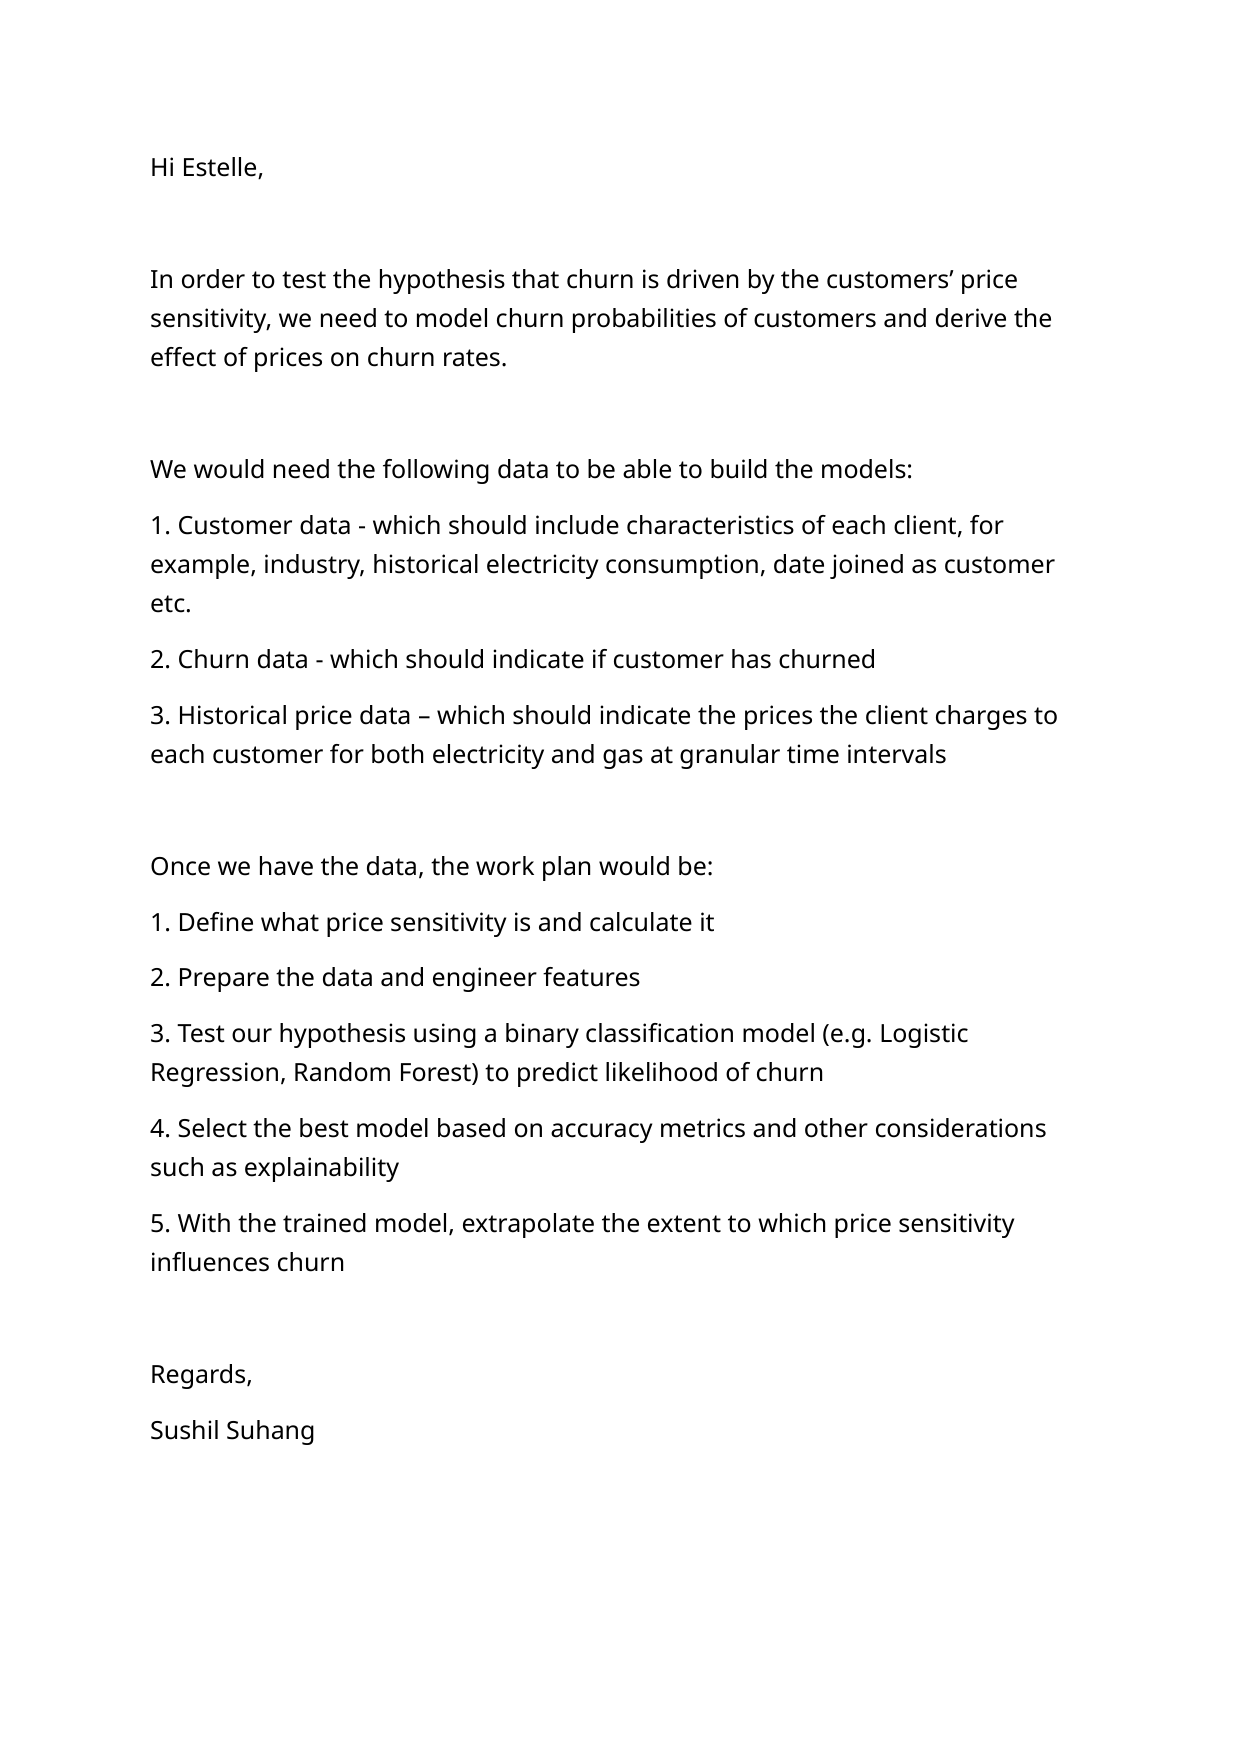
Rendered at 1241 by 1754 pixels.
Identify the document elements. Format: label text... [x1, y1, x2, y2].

text 5. With the trained model, extrapolate the extent to which price sensitivity influences churn [150, 1206, 1090, 1279]
text 2. Churn data - which should indicate if customer has churned [150, 642, 1090, 676]
text In order to test the hypothesis that churn is driven by the customers’ price sensitivity, we need to model churn probabilities of customers and derive the effect of prices on churn rates. [150, 262, 1090, 374]
text 2. Prepare the data and engineer features [150, 960, 1090, 994]
text Hi Estelle, [150, 150, 1090, 184]
text Sushil Suhang [150, 1412, 1090, 1447]
text 3. Historical price data – which should indicate the prices the client charges to each customer for both electricity and gas at granular time intervals [150, 697, 1090, 771]
text 1. Customer data - which should include characteristics of each client, for example, industry, historical electricity consumption, date joined as customer etc. [150, 507, 1090, 620]
text 3. Test our hypothesis using a binary classification model (e.g. Logistic Regression, Random Forest) to predict likelihood of churn [150, 1016, 1090, 1089]
text Regards, [150, 1357, 1090, 1391]
text We would need the following data to be able to build the models: [150, 452, 1090, 486]
text 1. Define what price sensitivity is and calculate it [150, 904, 1090, 938]
text Once we have the data, the work plan would be: [150, 848, 1090, 882]
text 4. Select the best model based on accuracy metrics and other considerations such as explainability [150, 1111, 1090, 1184]
